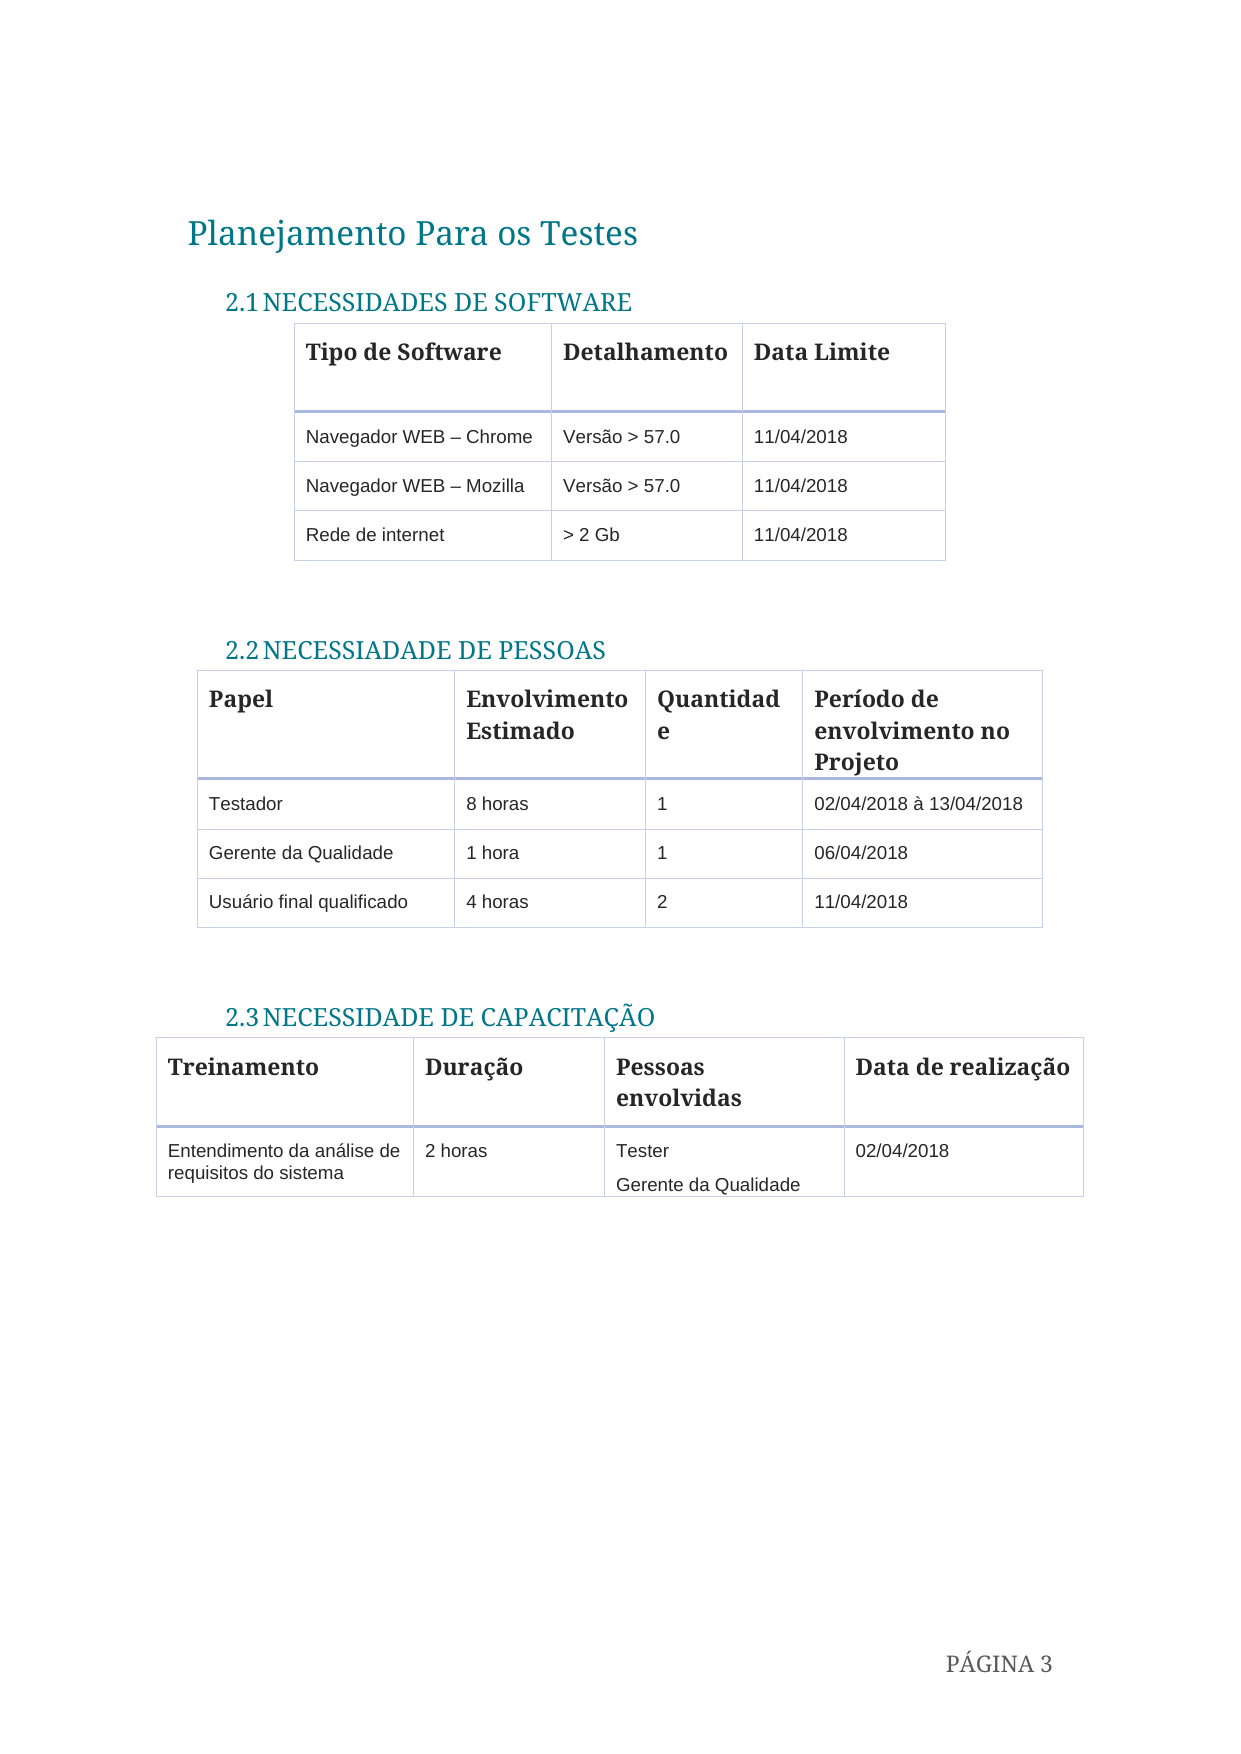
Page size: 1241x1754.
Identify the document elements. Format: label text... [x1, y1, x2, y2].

table_cell 2 [646, 879, 802, 927]
subtitle Necessiadade de Pessoas [225, 632, 1053, 667]
table_header Duração [414, 1038, 604, 1124]
table_cell 06/04/2018 [803, 830, 1042, 878]
table_cell Testador [198, 780, 454, 829]
table_cell Navegador WEB – Mozilla [295, 462, 551, 510]
table_header Data Limite [743, 324, 945, 410]
table_cell 11/04/2018 [803, 879, 1042, 927]
table_cell Versão > 57.0 [552, 413, 742, 461]
table_cell Rede de internet [295, 511, 551, 559]
table_cell 02/04/2018 [845, 1128, 1083, 1196]
table_cell Entendimento da análise de requisitos do sistema [157, 1128, 413, 1196]
table_cell Gerente da Qualidade [198, 830, 454, 878]
table_cell 1 hora [455, 830, 645, 878]
table_cell Usuário final qualificado [198, 879, 454, 927]
table_cell 1 [646, 830, 802, 878]
table_cell Navegador WEB – Chrome [295, 413, 551, 461]
table_header Detalhamento [552, 324, 742, 410]
table_header Pessoas envolvidas [605, 1038, 844, 1124]
table_cell 11/04/2018 [743, 462, 945, 510]
table_cell 11/04/2018 [743, 413, 945, 461]
table_cell Versão > 57.0 [552, 462, 742, 510]
table_header Quantidade [646, 671, 802, 777]
table_cell > 2 Gb [552, 511, 742, 559]
table_header Período de envolvimento no Projeto [803, 671, 1042, 777]
table_cell 1 [646, 780, 802, 829]
table_cell Tester Gerente da Qualidade [605, 1128, 844, 1196]
table_header Treinamento [157, 1038, 413, 1124]
subtitle Planejamento Para os Testes [187, 210, 1053, 256]
table_cell 4 horas [455, 879, 645, 927]
table_cell 8 horas [455, 780, 645, 829]
subtitle Necessidade de Capacitação [225, 1000, 1053, 1034]
table_header Tipo de Software [295, 324, 551, 410]
table_cell 2 horas [414, 1128, 604, 1196]
subtitle Necessidades de Software [225, 285, 1053, 319]
table_cell 11/04/2018 [743, 511, 945, 559]
table_cell 02/04/2018 à 13/04/2018 [803, 780, 1042, 829]
table_header Papel [198, 671, 454, 777]
table_header Data de realização [845, 1038, 1083, 1124]
table_header Envolvimento Estimado [455, 671, 645, 777]
